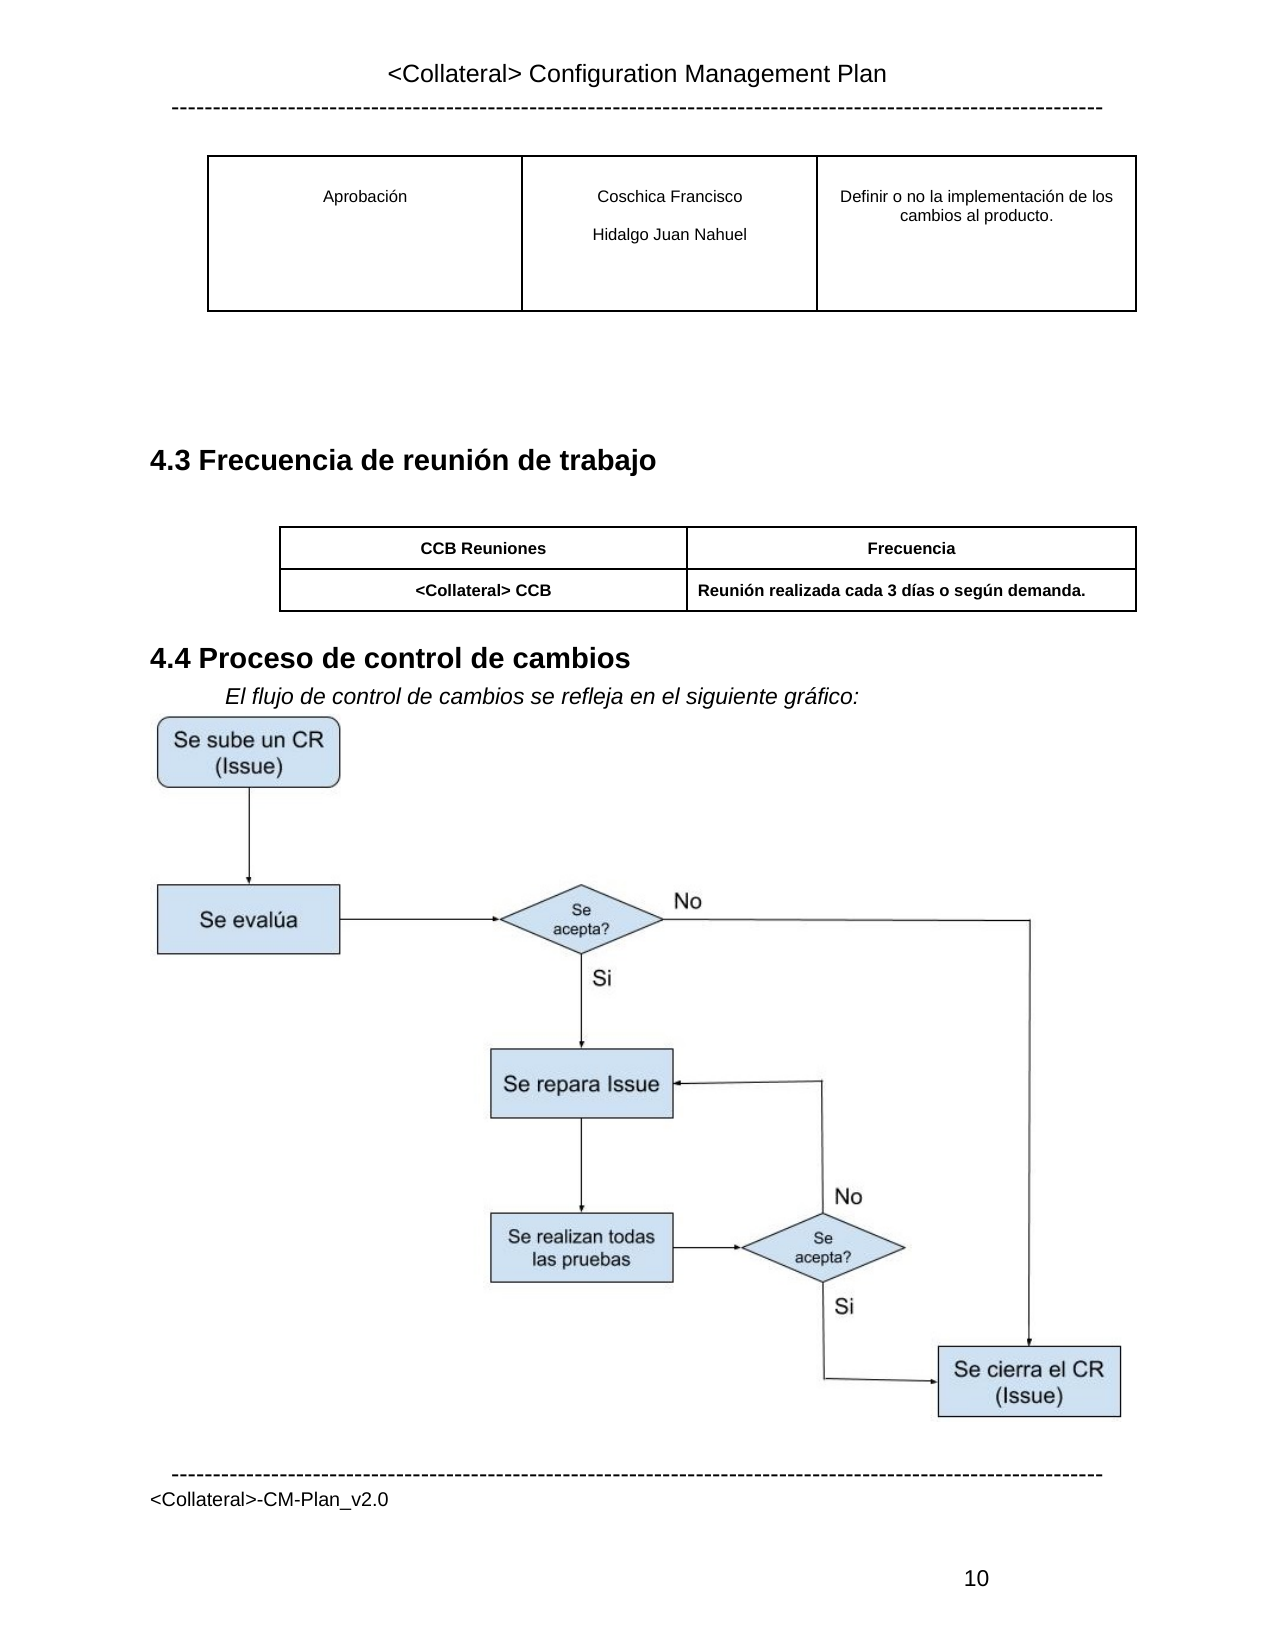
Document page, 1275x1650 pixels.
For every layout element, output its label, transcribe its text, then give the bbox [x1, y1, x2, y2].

subtitle 4.4 Proceso de control de cambios [150, 641, 1125, 675]
table_header Frecuencia [688, 528, 1135, 568]
table_cell Aprobación [209, 157, 521, 310]
subtitle 4.3 Frecuencia de reunión de trabajo [150, 443, 1125, 477]
table_cell Definir o no la implementación de los cambios al producto. [818, 157, 1135, 310]
text El flujo de control de cambios se refleja en el siguiente gráfico: [150, 683, 1125, 710]
table_cell <Collateral> CCB [281, 570, 686, 610]
table_header CCB Reuniones [281, 528, 686, 568]
picture [150, 713, 1125, 1422]
table_cell Coschica Francisco Hidalgo Juan Nahuel [523, 157, 816, 310]
table_cell Reunión realizada cada 3 días o según demanda. [688, 570, 1135, 610]
